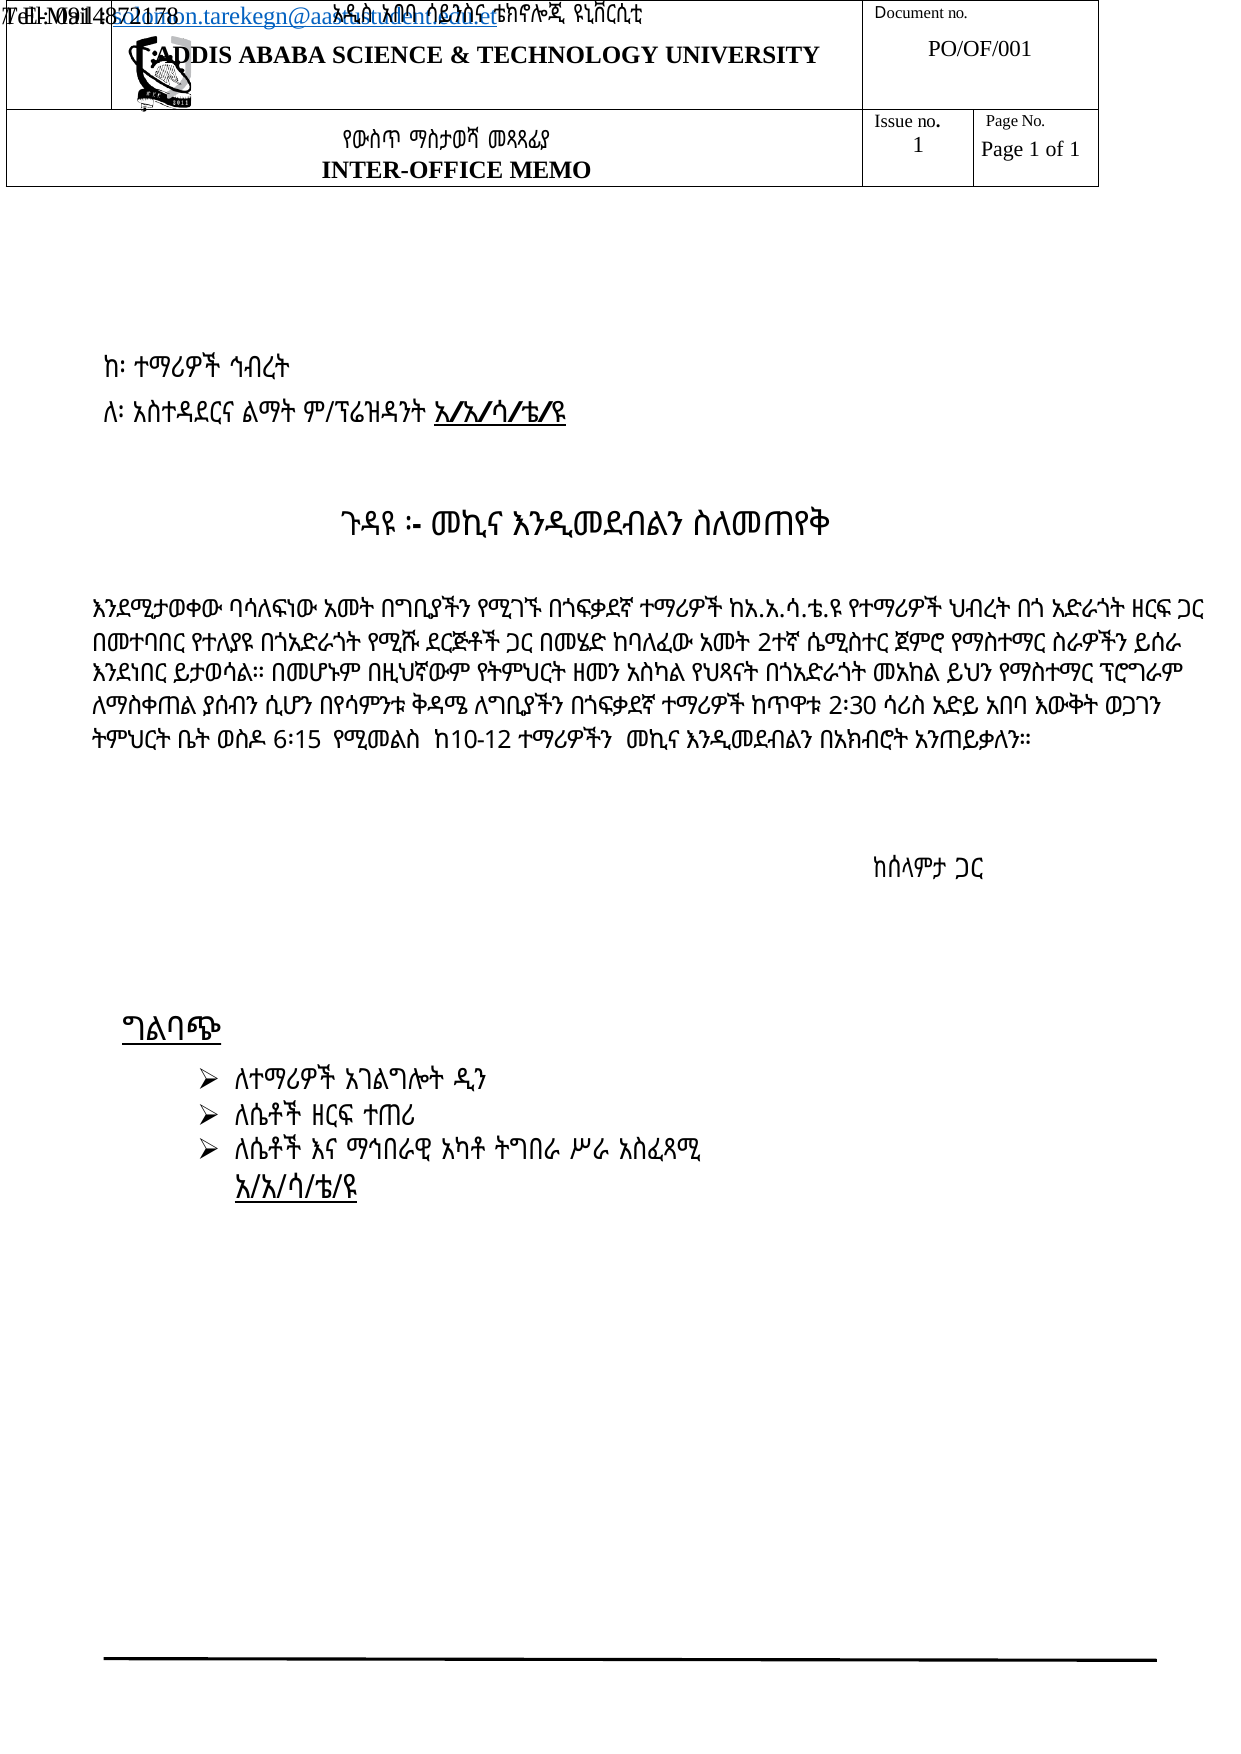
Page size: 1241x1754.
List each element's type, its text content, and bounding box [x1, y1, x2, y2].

text አ/አ/ሳ/ቴ/ዩ [234, 1166, 1217, 1207]
list ለተማሪዎች አገልግሎት ዲን [197, 1059, 1217, 1097]
picture [128, 36, 192, 109]
list ለሴቶች እና ማኅበራዊ አካቶ ትግበራ ሥራ አስፈጻሚ [197, 1132, 1217, 1166]
text ከሰላምታ ጋር [92, 850, 983, 884]
list ለሴቶች ዘርፍ ተጠሪ [197, 1097, 1217, 1132]
text ጉዳዩ ፡- መኪና እንዲመደብልን ስለመጠየቅ [191, 500, 1217, 545]
text ለ፡ አስተዳደርና ልማት ም/ፕሬዝዳንት አ/አ/ሳ/ቴ/ዩ [103, 391, 578, 430]
text ግልባጭ [122, 1009, 1217, 1048]
text እንደሚታወቀው ባሳለፍነው አመት በግቢያችን የሚገኙ በጎፍቃደኛ ተማሪዎች ከአ.አ.ሳ.ቴ.ዩ የተማሪዎች ህብረት በጎ አድራጎት ዘርፍ ጋር በመተባበር የተለያዩ በጎአድራጎት የሚሹ ደርጅቶች ጋር በመሄድ ከባለፈው አመት 2ተኛ ሴሚስተር ጀምሮ የማስተማር ስራዎችን ይሰራ እንደነበር ይታወሳል። በመሆኑም በዚህኛውም የትምህርት ዘመን አስካል የህጻናት በጎአድራጎት መአከል ይህን የማስተማር ፕሮግራም ለማስቀጠል ያሰብን ሲሆን በየሳምንቱ ቅዳሜ ለግቢያችን በጎፍቃደኛ ተማሪዎች ከጥዋቱ 2፡30 ሳሪስ አድይ አበባ እውቅት ወጋገን ትምህርት ቤት ወስዶ 6፡15 የሚመልስ ከ10-12 ተማሪዎችን መኪና እንዲመደብልን በአክብሮት አንጠይቃለን፡፡ [92, 591, 1217, 756]
text ከ፡ ተማሪዎች ኅብረት [103, 351, 1217, 384]
